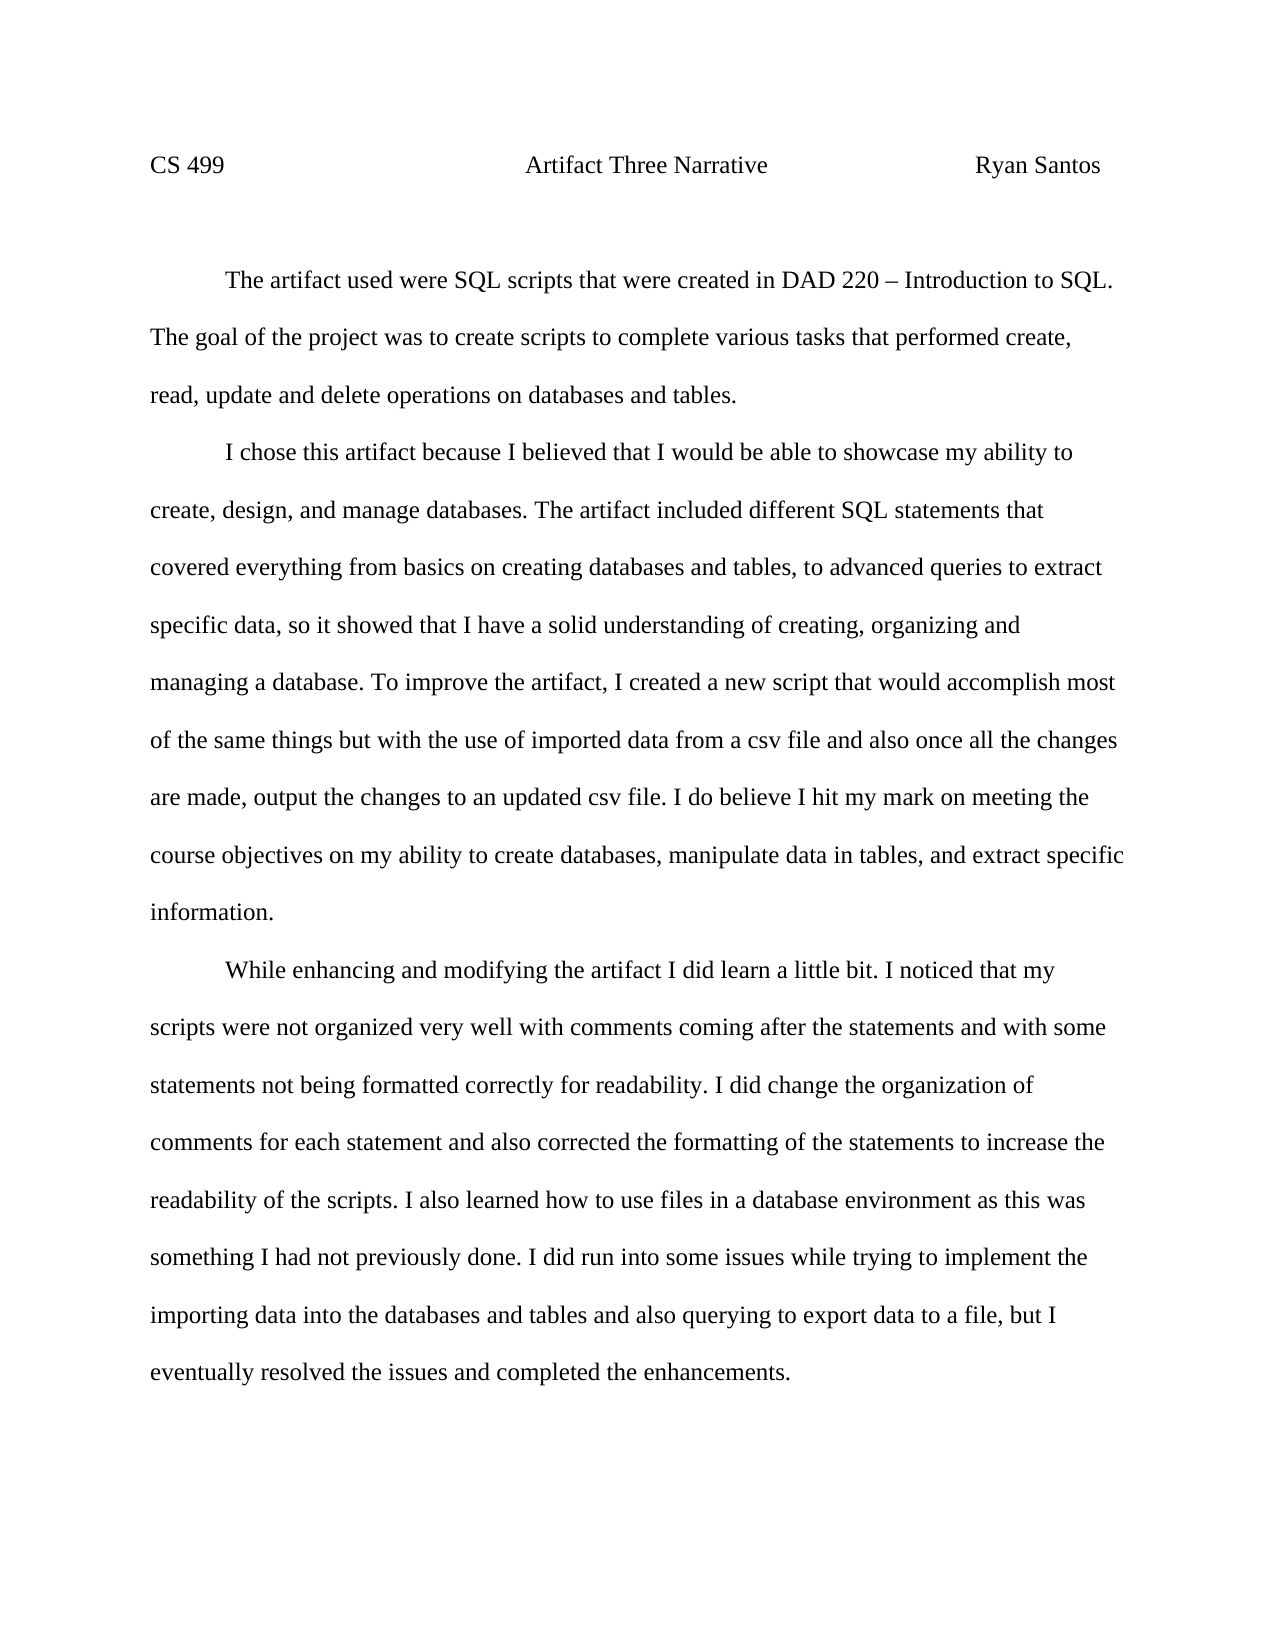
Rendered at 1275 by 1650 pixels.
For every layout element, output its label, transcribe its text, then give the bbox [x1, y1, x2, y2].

text While enhancing and modifying the artifact I did learn a little bit. I noticed that my scripts were not organized very well with comments coming after the statements and with some statements not being formatted correctly for readability. I did change the organization of comments for each statement and also corrected the formatting of the statements to increase the readability of the scripts. I also learned how to use files in a database environment as this was something I had not previously done. I did run into some issues while trying to implement the importing data into the databases and tables and also querying to export data to a file, but I eventually resolved the issues and completed the enhancements. [150, 955, 1125, 1386]
text The artifact used were SQL scripts that were created in DAD 220 – Introduction to SQL. The goal of the project was to create scripts to complete various tasks that performed create, read, update and delete operations on databases and tables. [150, 265, 1125, 409]
text I chose this artifact because I believed that I would be able to showcase my ability to create, design, and manage databases. The artifact included different SQL statements that covered everything from basics on creating databases and tables, to advanced queries to extract specific data, so it showed that I have a solid understanding of creating, organizing and managing a database. To improve the artifact, I created a new script that would accomplish most of the same things but with the use of imported data from a csv file and also once all the changes are made, output the changes to an updated csv file. I do believe I hit my mark on meeting the course objectives on my ability to create databases, manipulate data in tables, and extract specific information. [150, 437, 1125, 926]
text CS 499 Artifact Three Narrative Ryan Santos [150, 150, 1125, 179]
